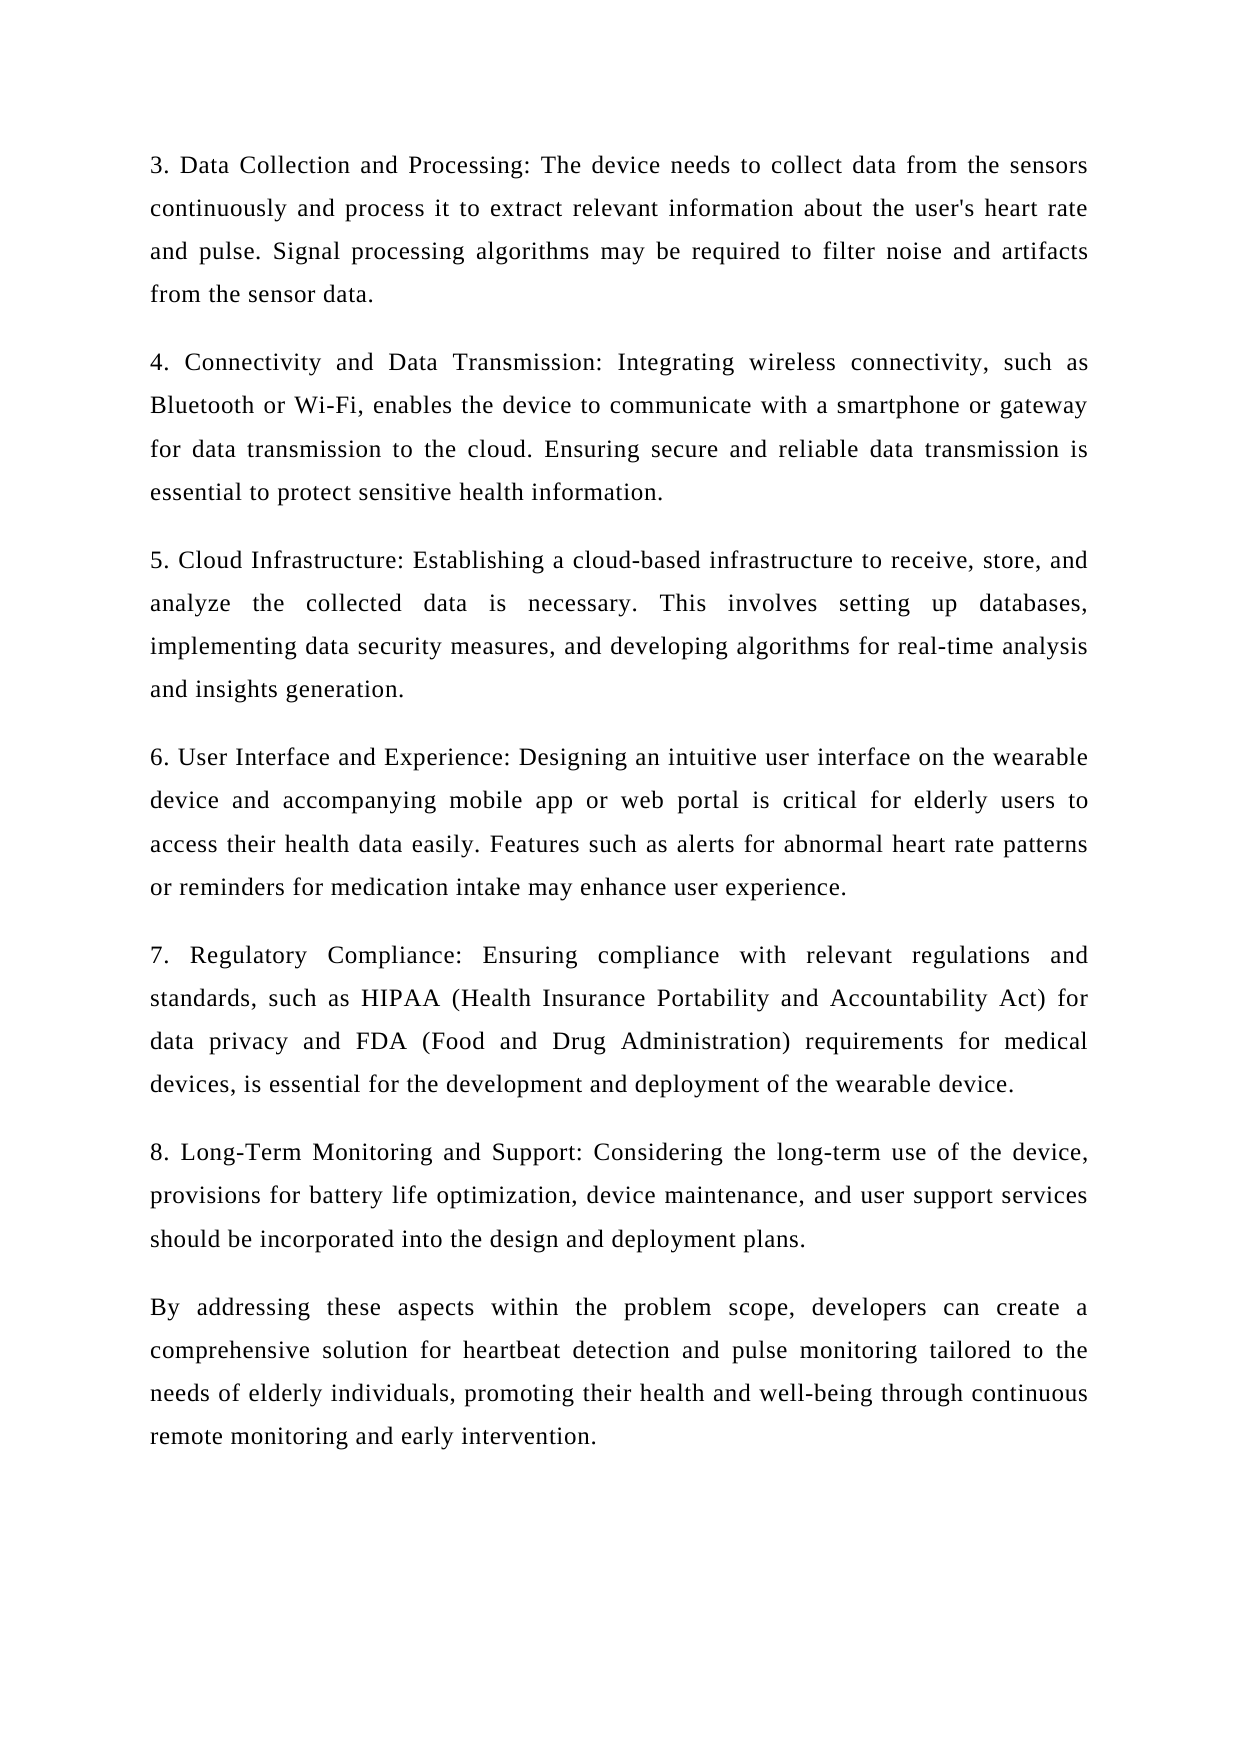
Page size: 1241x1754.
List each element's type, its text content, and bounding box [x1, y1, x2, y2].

text 4. Connectivity and Data Transmission: Integrating wireless connectivity, such as Bluetooth or Wi-Fi, enables the device to communicate with a smartphone or gateway for data transmission to the cloud. Ensuring secure and reliable data transmission is essential to protect sensitive health information. [150, 347, 1090, 506]
text 5. Cloud Infrastructure: Establishing a cloud-based infrastructure to receive, store, and analyze the collected data is necessary. This involves setting up databases, implementing data security measures, and developing algorithms for real-time analysis and insights generation. [150, 545, 1090, 703]
text 6. User Interface and Experience: Designing an intuitive user interface on the wearable device and accompanying mobile app or web portal is critical for elderly users to access their health data easily. Features such as alerts for abnormal heart rate patterns or reminders for medication intake may enhance user experience. [150, 742, 1090, 901]
text 8. Long-Term Monitoring and Support: Considering the long-term use of the device, provisions for battery life optimization, device maintenance, and user support services should be incorporated into the design and deployment plans. [150, 1137, 1090, 1252]
text 3. Data Collection and Processing: The device needs to collect data from the sensors continuously and process it to extract relevant information about the user's heart rate and pulse. Signal processing algorithms may be required to filter noise and artifacts from the sensor data. [150, 150, 1090, 308]
text By addressing these aspects within the problem scope, developers can create a comprehensive solution for heartbeat detection and pulse monitoring tailored to the needs of elderly individuals, promoting their health and well-being through continuous remote monitoring and early intervention. [150, 1292, 1090, 1450]
text 7. Regulatory Compliance: Ensuring compliance with relevant regulations and standards, such as HIPAA (Health Insurance Portability and Accountability Act) for data privacy and FDA (Food and Drug Administration) requirements for medical devices, is essential for the development and deployment of the wearable device. [150, 940, 1090, 1098]
